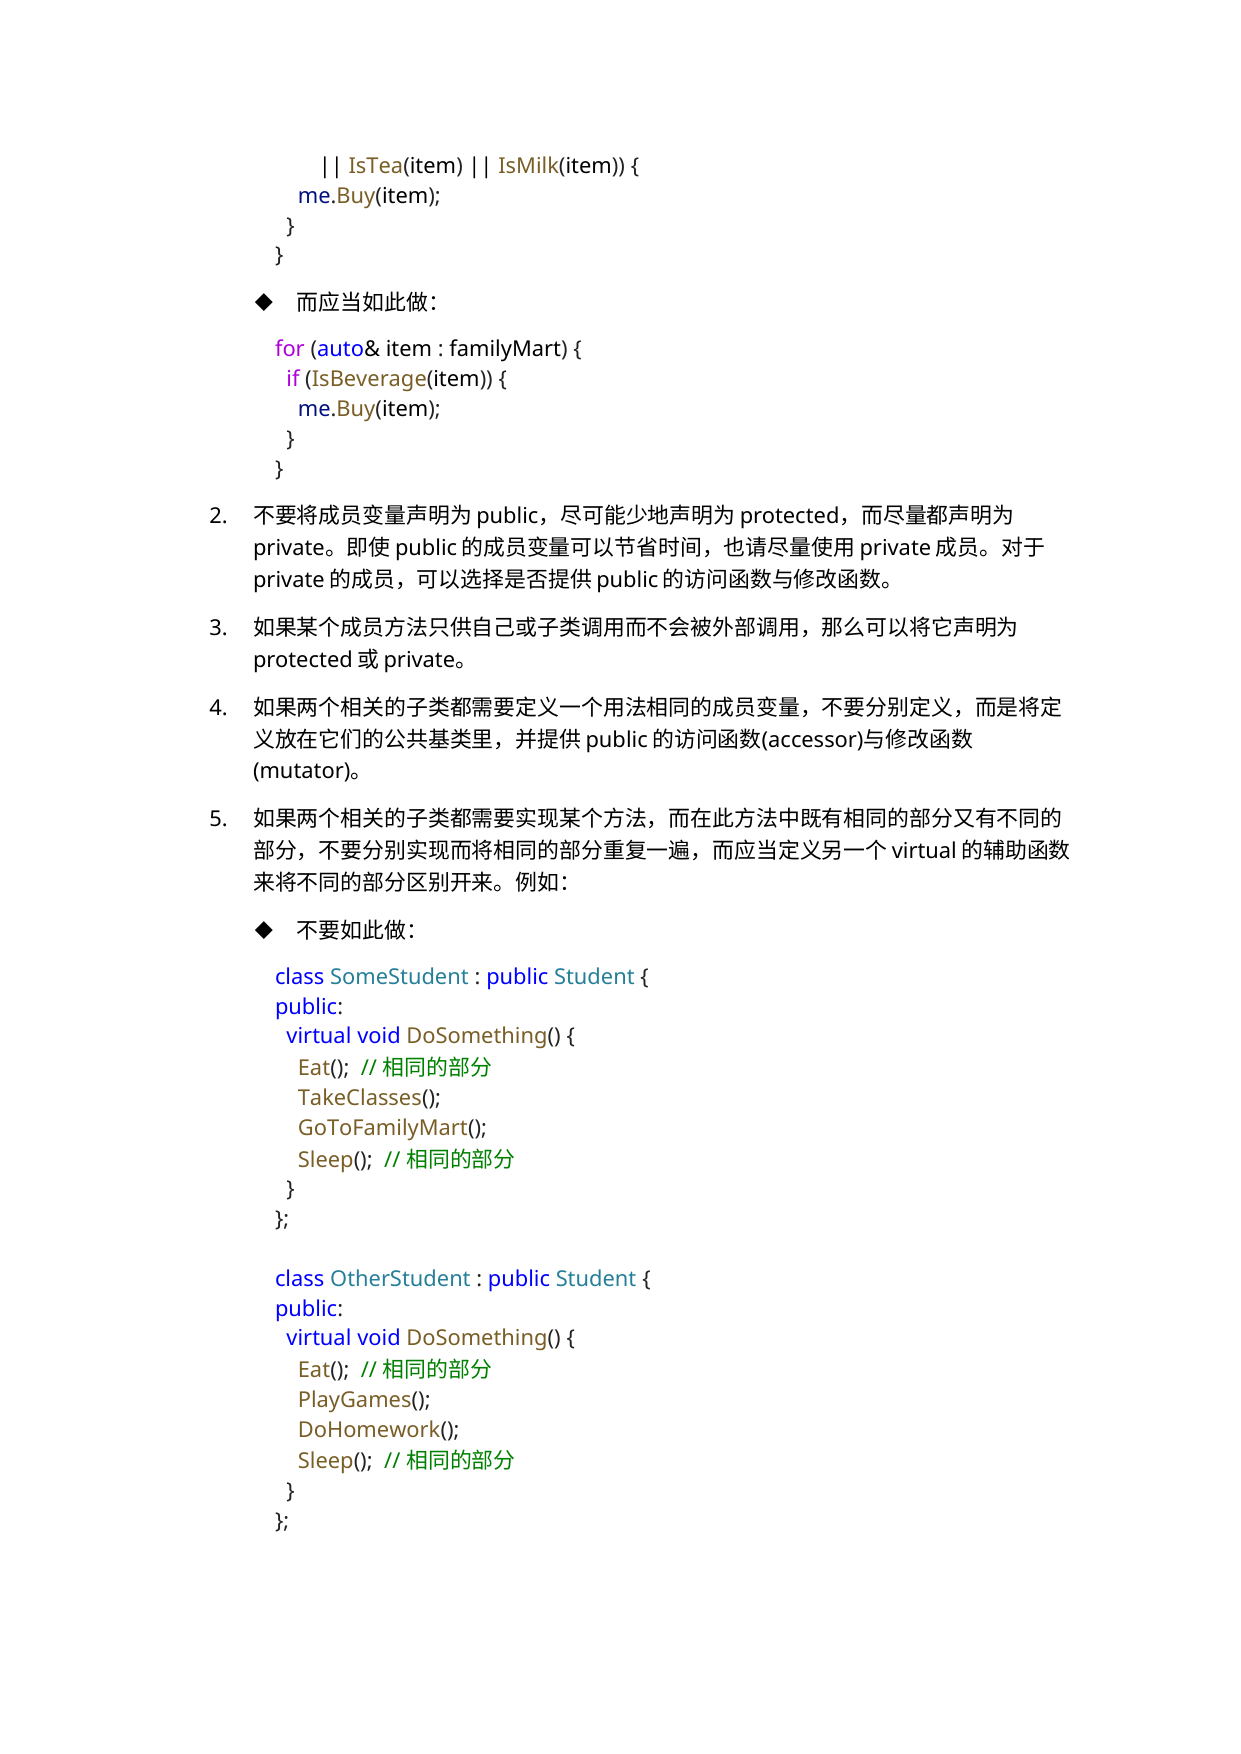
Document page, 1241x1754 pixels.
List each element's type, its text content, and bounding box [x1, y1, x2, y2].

text Eat(); // 相同的部分 [275, 1352, 1075, 1384]
text || IsTea(item) || IsMilk(item)) { [275, 150, 1075, 180]
text } [275, 1173, 1075, 1203]
text } [275, 452, 1075, 482]
text public: [275, 1292, 1075, 1322]
text Sleep(); // 相同的部分 [275, 1142, 1075, 1173]
text if (IsBeverage(item)) { [275, 363, 1075, 393]
text } [275, 423, 1075, 452]
list 如果某个成员方法只供自己或子类调用而不会被外部调用，那么可以将它声明为protected或private。 [209, 610, 1075, 674]
text Eat(); // 相同的部分 [275, 1050, 1075, 1082]
list 如果两个相关的子类都需要定义一个用法相同的成员变量，不要分别定义，而是将定义放在它们的公共基类里，并提供public的访问函数(accessor)与修改函数(mutator)。 [209, 690, 1075, 785]
text }; [275, 1505, 1075, 1535]
text DoHomework(); [275, 1414, 1075, 1443]
text class SomeStudent : public Student { [275, 961, 1075, 991]
text public: [275, 991, 1075, 1020]
list 而应当如此做： [253, 285, 1075, 317]
text virtual void DoSomething() { [275, 1322, 1075, 1352]
text Sleep(); // 相同的部分 [275, 1443, 1075, 1475]
text class OtherStudent : public Student { [275, 1263, 1075, 1292]
text } [275, 239, 1075, 269]
text TakeClasses(); [275, 1082, 1075, 1112]
text virtual void DoSomething() { [275, 1020, 1075, 1050]
text me.Buy(item); [275, 393, 1075, 423]
text me.Buy(item); [275, 180, 1075, 209]
text PlayGames(); [275, 1384, 1075, 1414]
list 不要如此做： [253, 913, 1075, 944]
list 不要将成员变量声明为public，尽可能少地声明为protected，而尽量都声明为private。即使public的成员变量可以节省时间，也请尽量使用private成员。对于private的成员，可以选择是否提供public的访问函数与修改函数。 [209, 498, 1075, 594]
text GoToFamilyMart(); [275, 1112, 1075, 1142]
text } [275, 1475, 1075, 1505]
text }; [275, 1203, 1075, 1233]
text for (auto& item : familyMart) { [275, 333, 1075, 363]
list 如果两个相关的子类都需要实现某个方法，而在此方法中既有相同的部分又有不同的部分，不要分别实现而将相同的部分重复一遍，而应当定义另一个virtual的辅助函数来将不同的部分区别开来。例如： [209, 801, 1075, 897]
text } [275, 209, 1075, 239]
